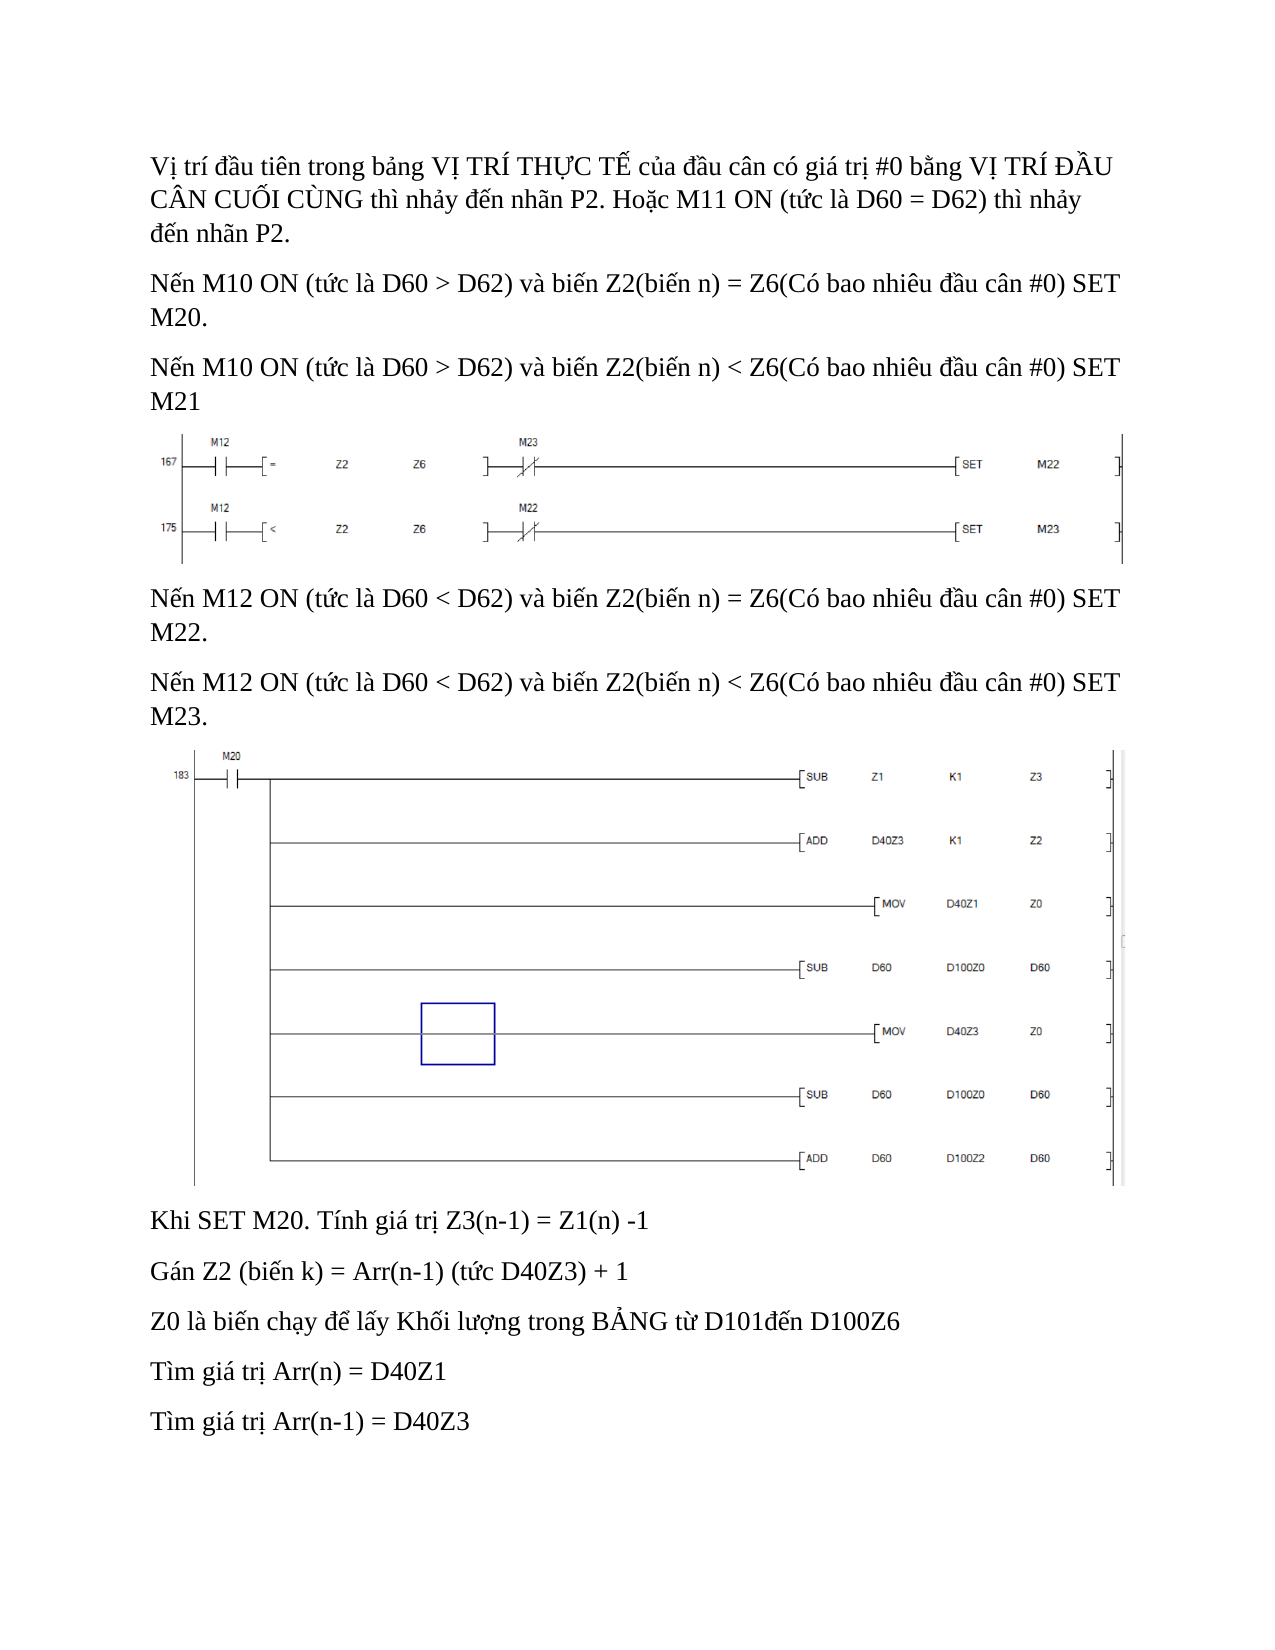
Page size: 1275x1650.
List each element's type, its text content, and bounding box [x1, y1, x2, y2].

text Nến M12 ON (tức là D60 < D62) và biến Z2(biến n) = Z6(Có bao nhiêu đầu cân #0) SET M22. [150, 582, 1125, 647]
text Tìm giá trị Arr(n) = D40Z1 [150, 1355, 1125, 1386]
text Nến M10 ON (tức là D60 > D62) và biến Z2(biến n) < Z6(Có bao nhiêu đầu cân #0) SET M21 [150, 351, 1125, 416]
text Khi SET M20. Tính giá trị Z3(n-1) = Z1(n) -1 [150, 1204, 1125, 1236]
text Nến M10 ON (tức là D60 > D62) và biến Z2(biến n) = Z6(Có bao nhiêu đầu cân #0) SET M20. [150, 267, 1125, 332]
text Z0 là biến chạy để lấy Khối lượng trong BẢNG từ D101đến D100Z6 [150, 1305, 1125, 1336]
text Nến M12 ON (tức là D60 < D62) và biến Z2(biến n) < Z6(Có bao nhiêu đầu cân #0) SET M23. [150, 666, 1125, 731]
text Vị trí đầu tiên trong bảng VỊ TRÍ THỰC TẾ của đầu cân có giá trị #0 bằng VỊ TRÍ ĐẦU CÂN CUỐI CÙNG thì nhảy đến nhãn P2. Hoặc M11 ON (tức là D60 = D62) thì nhảy đến nhãn P2. [150, 150, 1125, 248]
picture [150, 750, 1125, 1186]
text Gán Z2 (biến k) = Arr(n-1) (tức D40Z3) + 1 [150, 1254, 1125, 1286]
text Tìm giá trị Arr(n-1) = D40Z3 [150, 1405, 1125, 1436]
picture [150, 434, 1125, 564]
